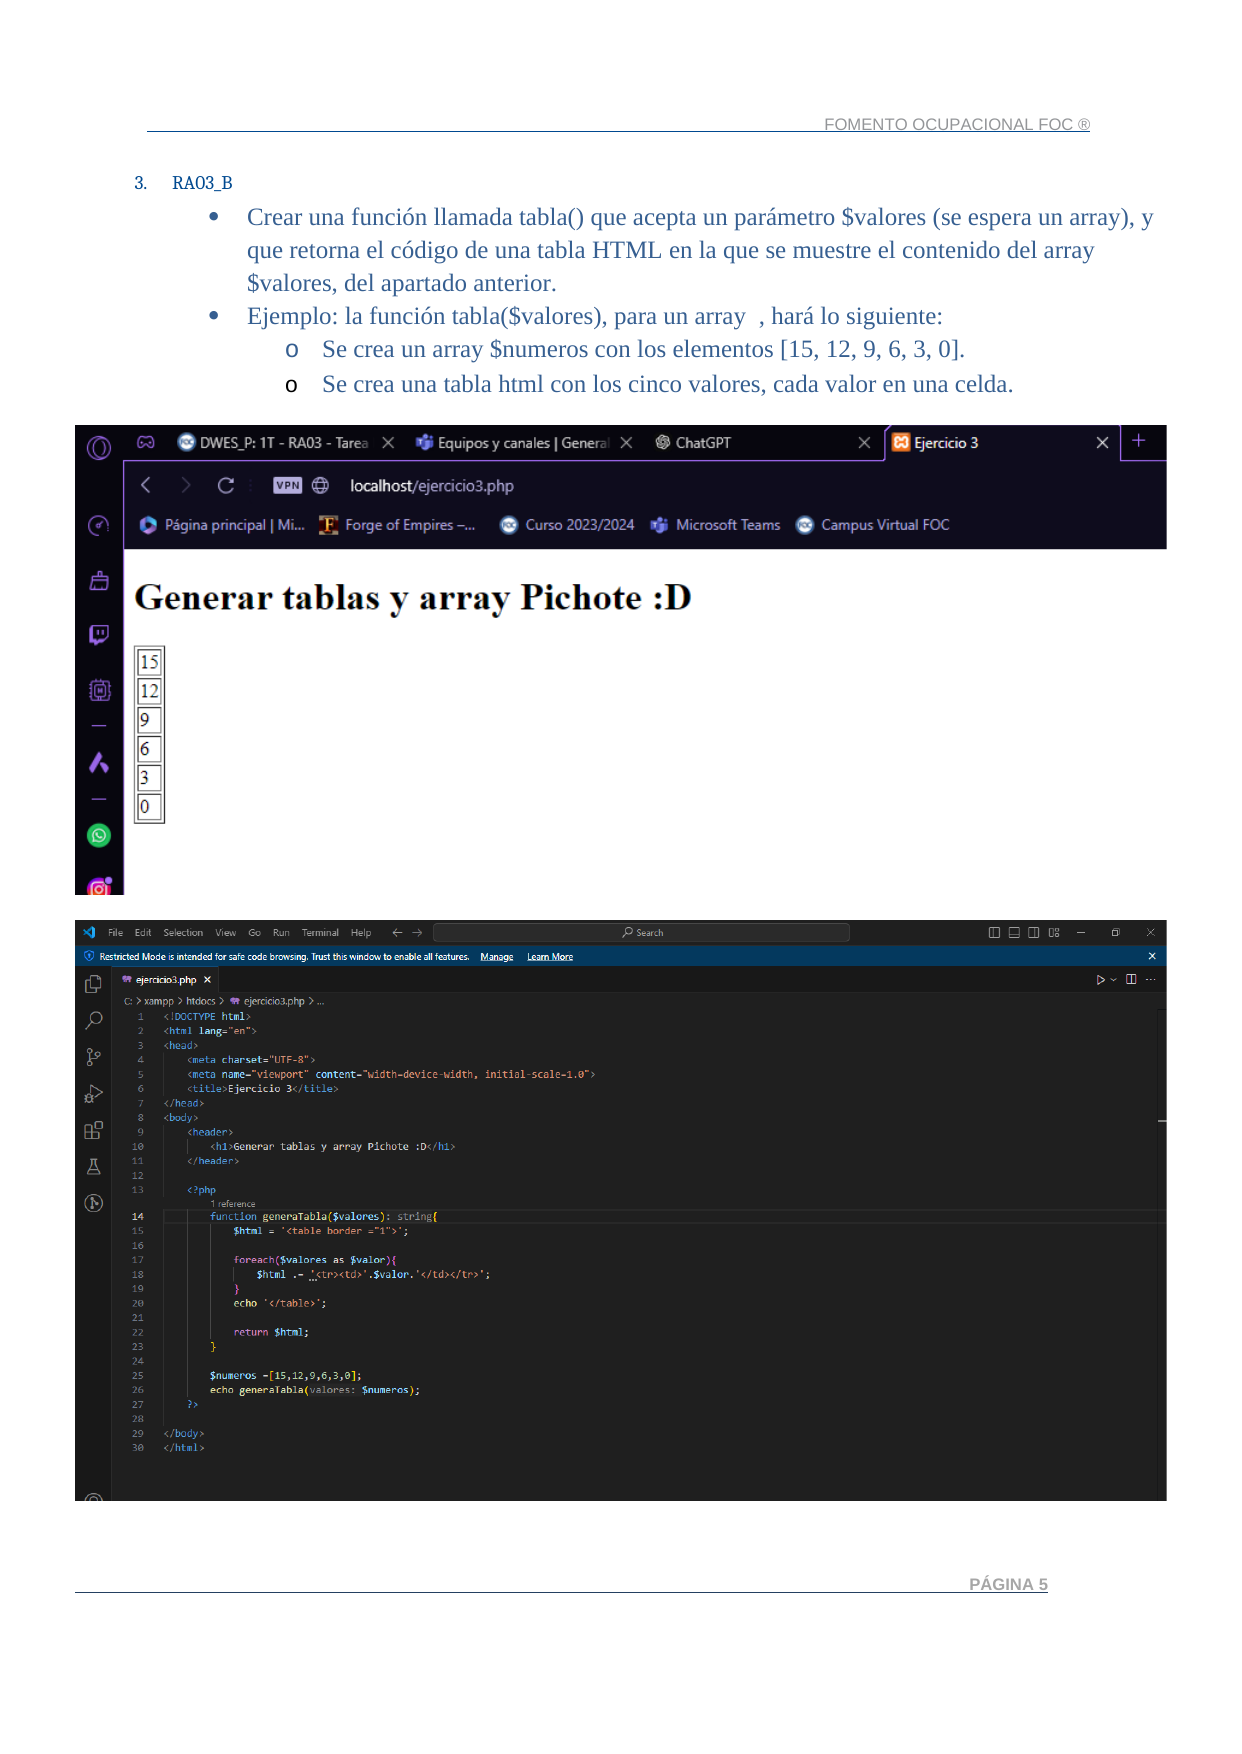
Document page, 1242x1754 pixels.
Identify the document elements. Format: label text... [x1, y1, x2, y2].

list Se crea un array $numeros con los elementos [15, 12, 9, 6, 3, 0]. [284, 334, 1167, 365]
list Se crea una tabla html con los cinco valores, cada valor en una celda. [284, 369, 1167, 399]
picture [75, 425, 1167, 895]
picture [75, 920, 1167, 1501]
subtitle RA03_B [134, 149, 1169, 196]
list Crear una función llamada tabla() que acepta un parámetro $valores (se espera un array), y que retorna el código de una tabla HTML en la que se muestre el contenido del array $valores, del apartado anterior. [209, 202, 1167, 297]
list Ejemplo: la función tabla($valores), para un array , hará lo siguiente: [209, 301, 1167, 330]
